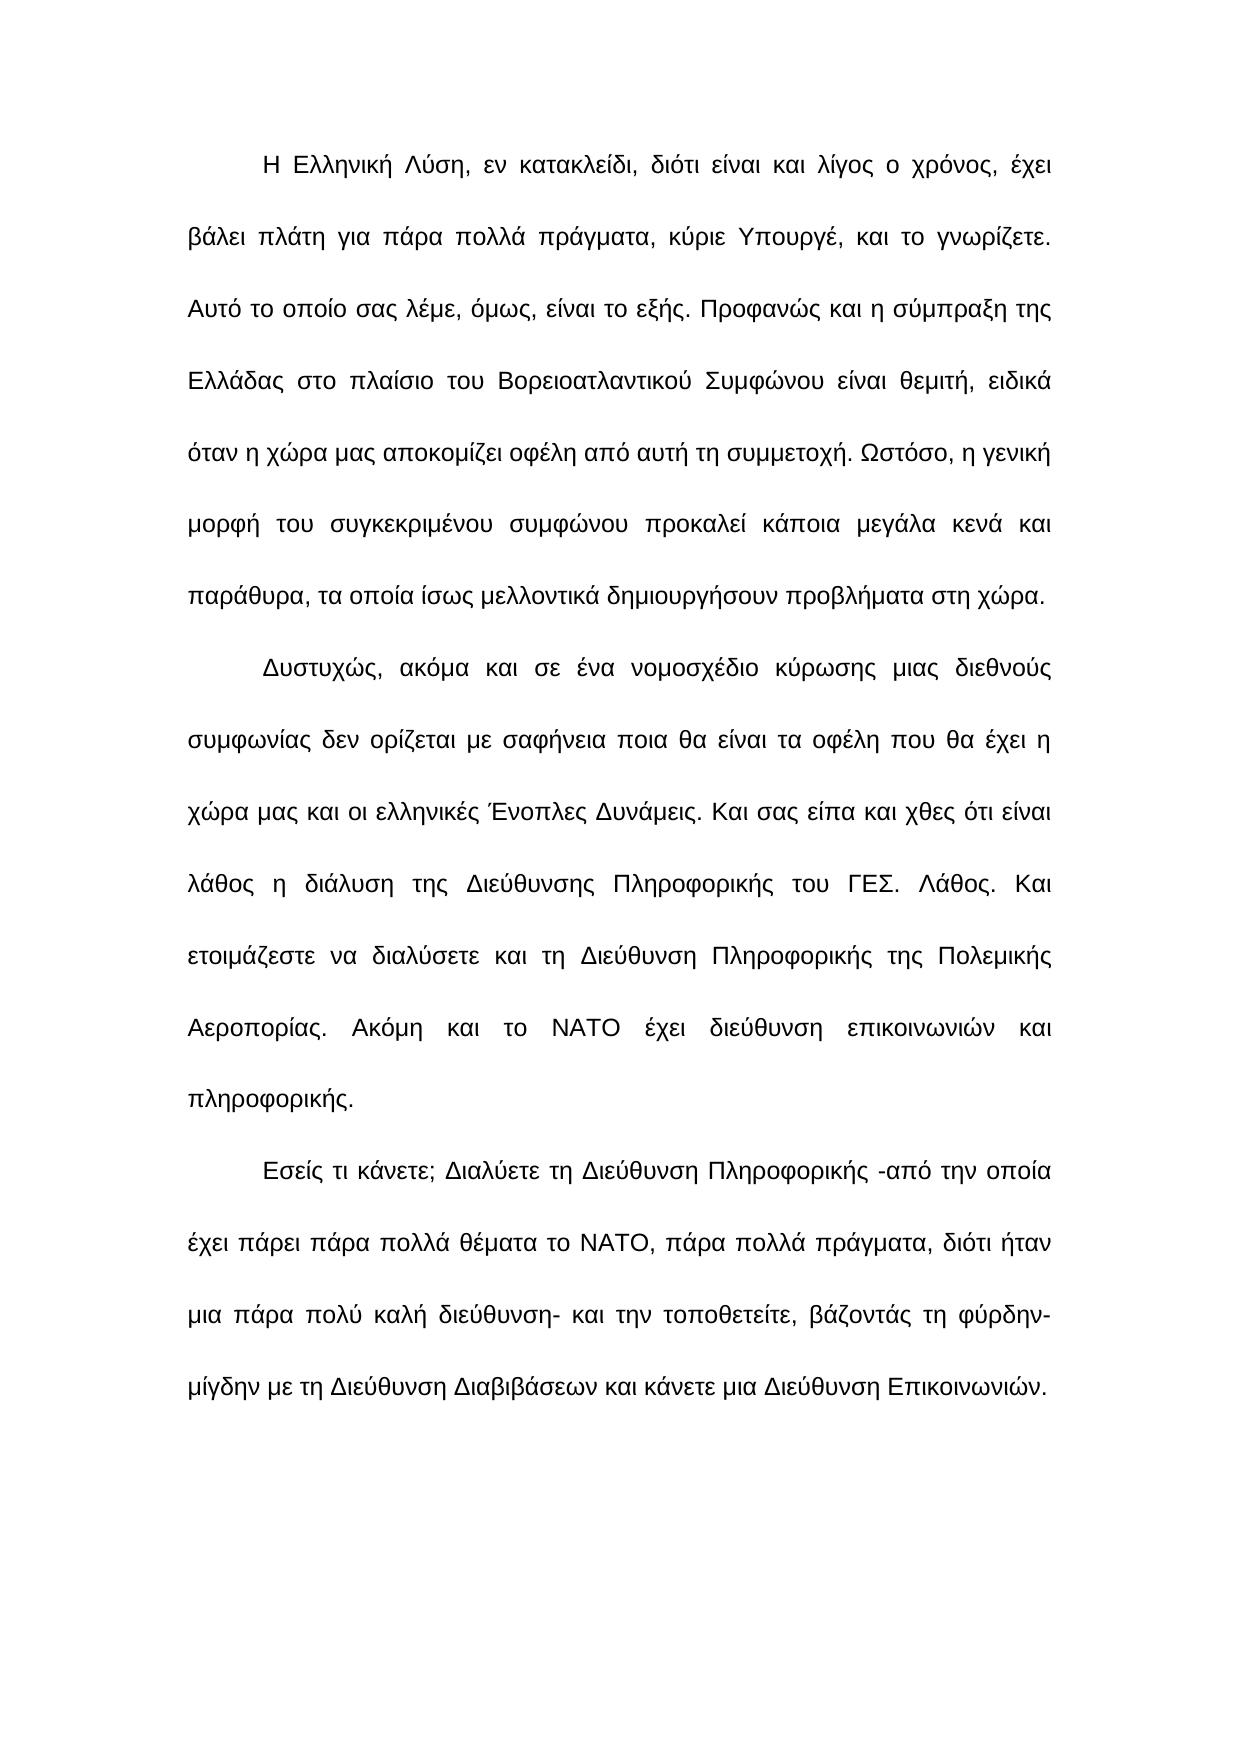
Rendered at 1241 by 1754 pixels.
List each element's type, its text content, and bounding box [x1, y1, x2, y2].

text Δυστυχώς, ακόμα και σε ένα νομοσχέδιο κύρωσης μιας διεθνούς συμφωνίας δεν ορίζεται με σαφήνεια ποια θα είναι τα οφέλη που θα έχει η χώρα μας και οι ελληνικές Ένοπλες Δυνάμεις. Και σας είπα και χθες ότι είναι λάθος η διάλυση της Διεύθυνσης Πληροφορικής του ΓΕΣ. Λάθος. Και ετοιμάζεστε να διαλύσετε και τη Διεύθυνση Πληροφορικής της Πολεμικής Αεροπορίας. Ακόμη και το ΝΑΤΟ έχει διεύθυνση επικοινωνιών και πληροφορικής. [187, 653, 1053, 1113]
text Η Ελληνική Λύση, εν κατακλείδι, διότι είναι και λίγος ο χρόνος, έχει βάλει πλάτη για πάρα πολλά πράγματα, κύριε Υπουργέ, και το γνωρίζετε. Αυτό το οποίο σας λέμε, όμως, είναι το εξής. Προφανώς και η σύμπραξη της Ελλάδας στο πλαίσιο του Βορειοατλαντικού Συμφώνου είναι θεμιτή, ειδικά όταν η χώρα μας αποκομίζει οφέλη από αυτή τη συμμετοχή. Ωστόσο, η γενική μορφή του συγκεκριμένου συμφώνου προκαλεί κάποια μεγάλα κενά και παράθυρα, τα οποία ίσως μελλοντικά δημιουργήσουν προβλήματα στη χώρα. [187, 150, 1053, 610]
text Εσείς τι κάνετε; Διαλύετε τη Διεύθυνση Πληροφορικής -από την οποία έχει πάρει πάρα πολλά θέματα το ΝΑΤΟ, πάρα πολλά πράγματα, διότι ήταν μια πάρα πολύ καλή διεύθυνση- και την τοποθετείτε, βάζοντάς τη φύρδην-μίγδην με τη Διεύθυνση Διαβιβάσεων και κάνετε μια Διεύθυνση Επικοινωνιών. [187, 1156, 1053, 1401]
